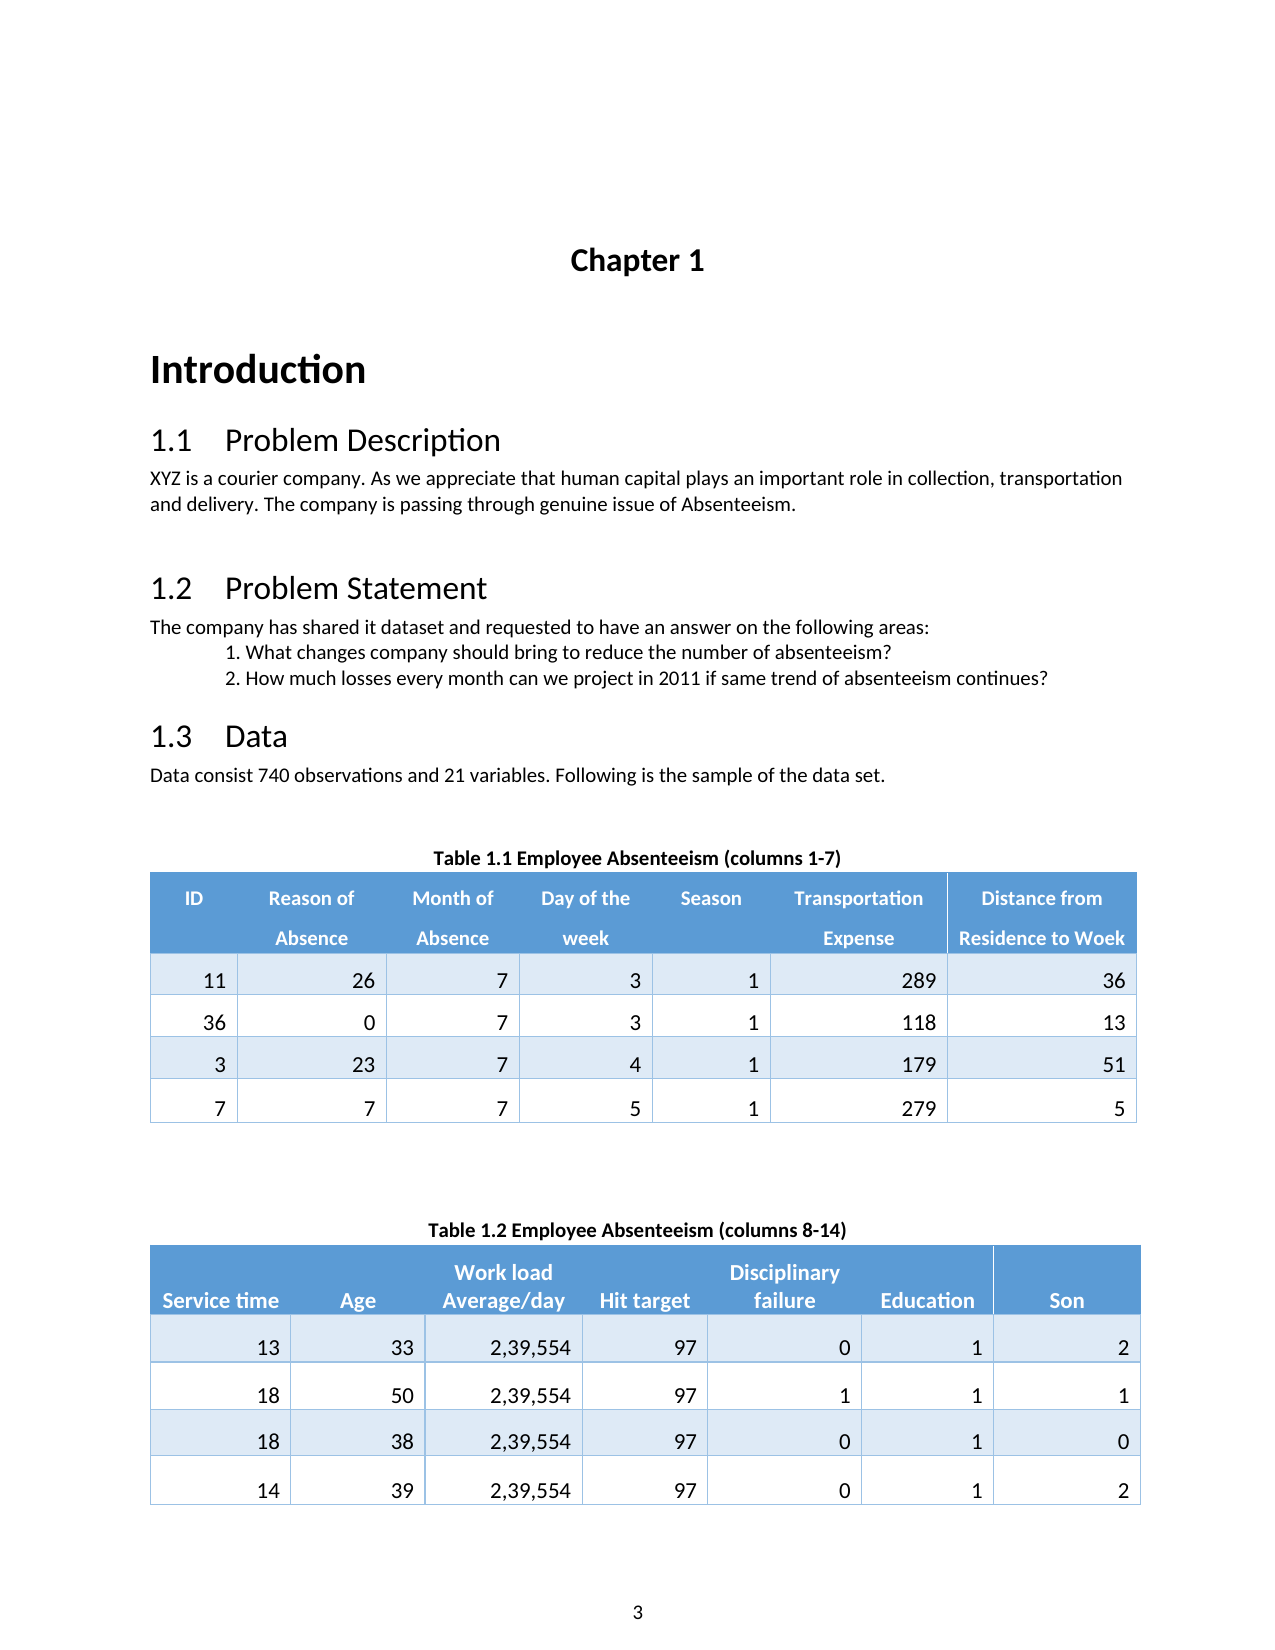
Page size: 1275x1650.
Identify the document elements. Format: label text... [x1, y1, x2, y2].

subtitle Problem Statement [150, 567, 1125, 608]
table_cell 279 [771, 1079, 947, 1122]
table_cell 4 [520, 1037, 652, 1078]
table_cell 1 [862, 1410, 993, 1455]
table_cell 2,39,554 [426, 1315, 582, 1361]
table_cell 1 [862, 1315, 993, 1361]
text Table 1.1 Employee Absenteeism (columns 1-7) [150, 838, 1125, 872]
subtitle Data [150, 715, 1125, 756]
table_cell 2,39,554 [426, 1410, 582, 1455]
table_cell 13 [151, 1315, 290, 1361]
table_cell 7 [387, 954, 519, 994]
table_cell 2 [994, 1315, 1140, 1361]
table_cell 0 [238, 995, 386, 1036]
table_header Distance from Residence to Woek [948, 873, 1136, 953]
text Table 1.2 Employee Absenteeism (columns 8-14) [150, 1211, 1125, 1244]
table_cell 0 [708, 1410, 861, 1455]
table_header ID [151, 873, 237, 953]
table_cell 7 [387, 1037, 519, 1078]
table_cell 2 [994, 1456, 1140, 1504]
table_cell 3 [520, 995, 652, 1036]
table_header Son [994, 1246, 1140, 1314]
table_header Age [291, 1246, 425, 1314]
table_cell 7 [387, 1079, 519, 1122]
table_cell 26 [238, 954, 386, 994]
subtitle Problem Description [150, 419, 1125, 459]
table_cell 14 [151, 1456, 290, 1504]
table_cell 38 [291, 1410, 424, 1455]
table_cell 3 [151, 1037, 237, 1078]
table_cell 39 [291, 1456, 424, 1504]
text The company has shared it dataset and requested to have an answer on the following areas: [150, 614, 1125, 639]
table_cell 1 [862, 1456, 993, 1504]
list 1. What changes company should bring to reduce the number of absenteeism? [225, 639, 1125, 665]
table_cell 289 [771, 954, 947, 994]
table_cell 1 [708, 1363, 861, 1409]
text XYZ is a courier company. As we appreciate that human capital plays an important role in collection, transportation and delivery. The company is passing through genuine issue of Absenteeism. [150, 466, 1125, 516]
table_header Disciplinary failure [708, 1246, 862, 1314]
table_cell 2,39,554 [426, 1363, 582, 1409]
table_cell 3 [520, 954, 652, 994]
table_header Transportation Expense [770, 873, 947, 953]
table_cell 2,39,554 [426, 1456, 582, 1504]
table_header Reason of Absence [237, 873, 386, 953]
table_cell 13 [948, 995, 1136, 1036]
table_cell 1 [653, 954, 770, 994]
table_cell 51 [948, 1037, 1136, 1078]
table_cell 18 [151, 1363, 290, 1409]
table_cell 5 [948, 1079, 1136, 1122]
table_cell 5 [520, 1079, 652, 1122]
table_header Month of Absence [386, 873, 519, 953]
table_cell 23 [238, 1037, 386, 1078]
table_cell 36 [948, 954, 1136, 994]
table_cell 1 [862, 1363, 993, 1409]
table_cell 0 [708, 1456, 861, 1504]
table_cell 18 [151, 1410, 290, 1455]
table_header Work load Average/day [425, 1246, 582, 1314]
table_header Service time [151, 1246, 291, 1314]
table_header Season [652, 873, 770, 953]
table_cell 179 [771, 1037, 947, 1078]
table_cell 11 [151, 954, 237, 994]
table_header Day of the week [519, 873, 652, 953]
table_cell 97 [583, 1363, 707, 1409]
table_cell 97 [583, 1410, 707, 1455]
table_cell 50 [291, 1363, 424, 1409]
title Chapter 1 [150, 238, 1125, 279]
table_cell 33 [291, 1315, 424, 1361]
table_cell 1 [653, 1079, 770, 1122]
list 2. How much losses every month can we project in 2011 if same trend of absenteeism continues? [225, 665, 1125, 690]
table_cell 97 [583, 1315, 707, 1361]
table_cell 1 [994, 1363, 1140, 1409]
table_cell 0 [994, 1410, 1140, 1455]
table_cell 97 [583, 1456, 707, 1504]
table_cell 7 [151, 1079, 237, 1122]
table_cell 118 [771, 995, 947, 1036]
table_cell 7 [238, 1079, 386, 1122]
table_header Hit target [582, 1246, 708, 1314]
table_cell 7 [387, 995, 519, 1036]
table_header Education [862, 1246, 993, 1314]
table_cell 1 [653, 1037, 770, 1078]
table_cell 36 [151, 995, 237, 1036]
table_cell 0 [708, 1315, 861, 1361]
text Data consist 740 observations and 21 variables. Following is the sample of the data set. [150, 762, 1125, 787]
table_cell 1 [653, 995, 770, 1036]
subtitle Introduction [150, 343, 1125, 394]
